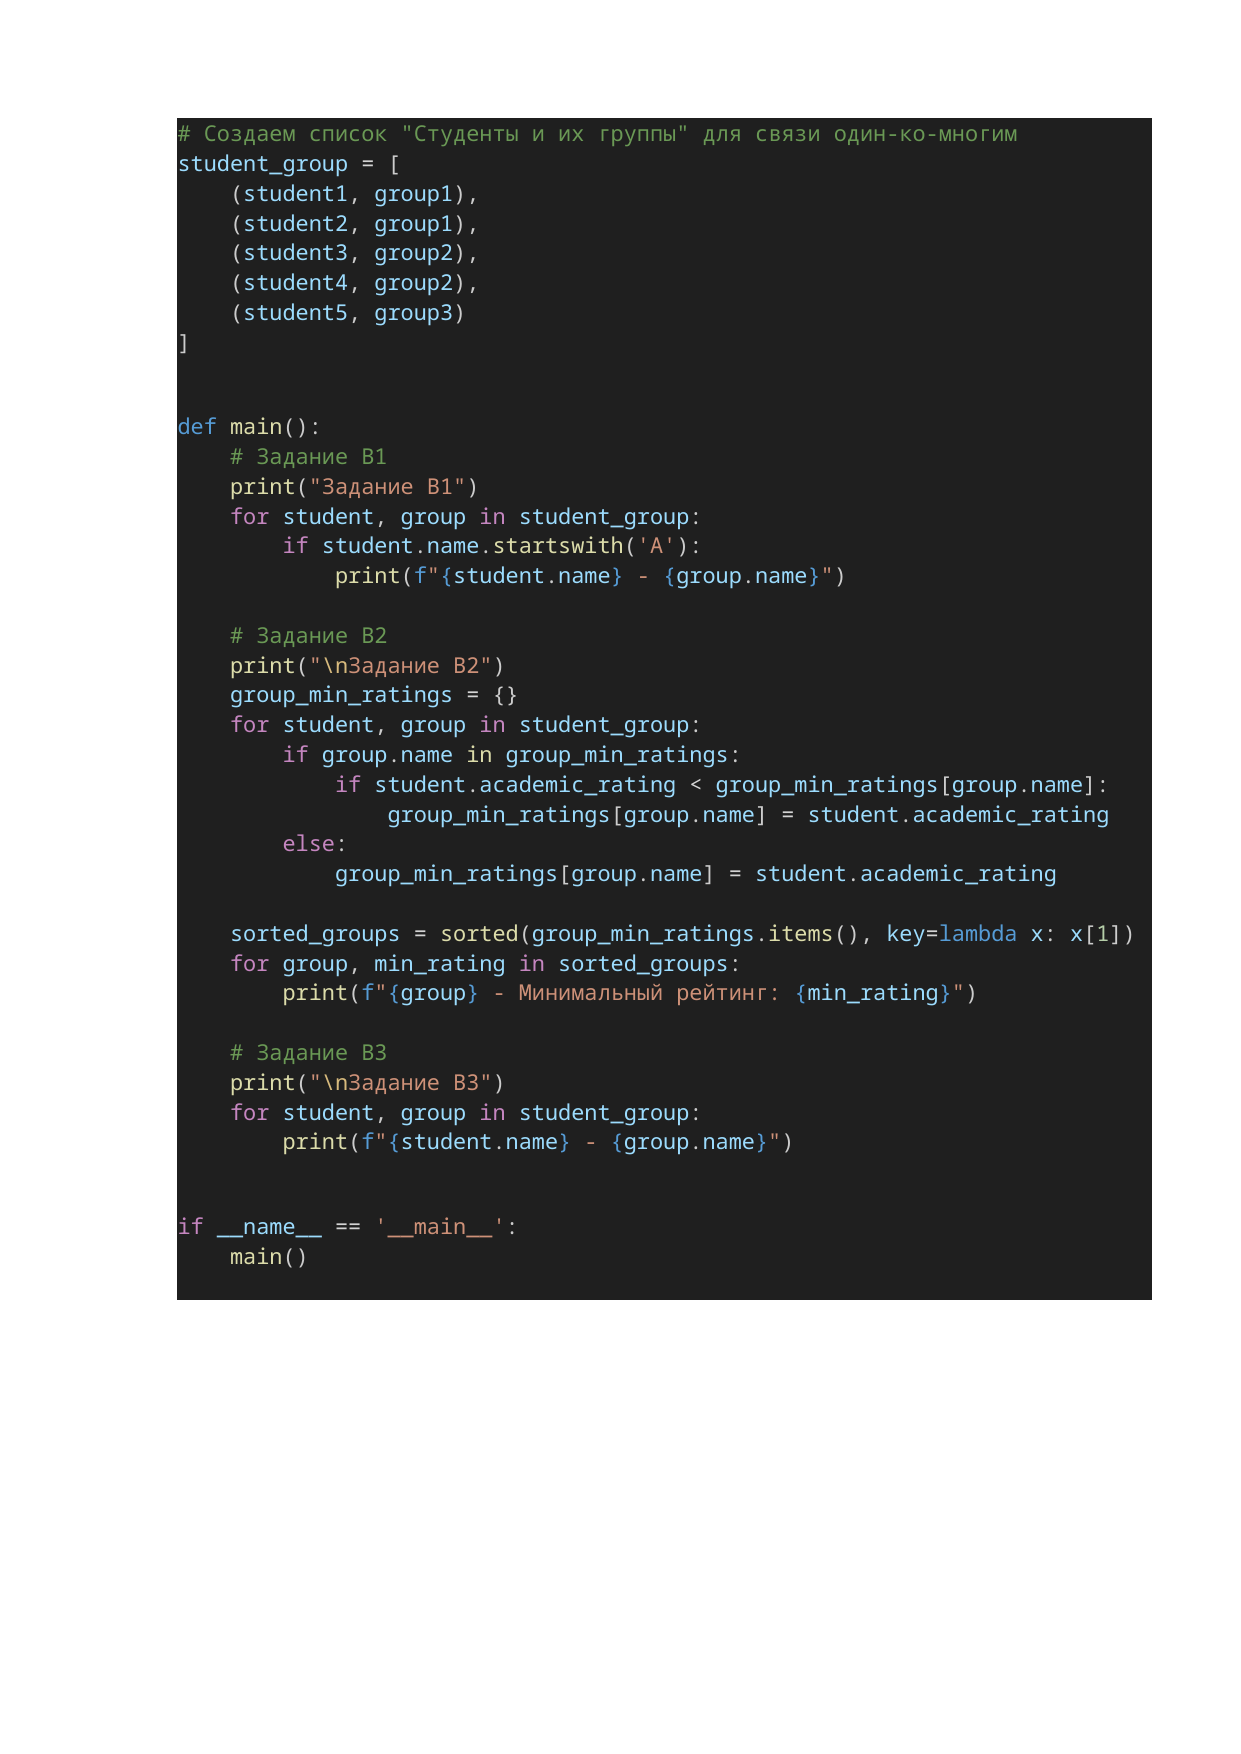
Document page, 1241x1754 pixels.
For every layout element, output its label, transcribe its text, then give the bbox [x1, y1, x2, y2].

text if student.name.startswith('А'): [177, 530, 1152, 560]
text print("Задание В1") [177, 471, 1152, 501]
text (student4, group2), [177, 267, 1152, 297]
text print(f"{student.name} - {group.name}") [177, 560, 1152, 590]
text if group.name in group_min_ratings: [177, 739, 1152, 769]
text (student5, group3) [177, 297, 1152, 327]
text group_min_ratings[group.name] = student.academic_rating [177, 858, 1152, 888]
text def main(): [177, 411, 1152, 441]
text for student, group in student_group: [177, 1096, 1152, 1126]
text for group, min_rating in sorted_groups: [177, 947, 1152, 977]
text else: [177, 828, 1152, 858]
text # Задание В1 [177, 441, 1152, 471]
text (student1, group1), [177, 178, 1152, 207]
text print("\nЗадание В2") [177, 649, 1152, 679]
text # Задание В3 [177, 1037, 1152, 1067]
text (student2, group1), [177, 207, 1152, 237]
text main() [177, 1241, 1152, 1270]
text if __name__ == '__main__': [177, 1211, 1152, 1241]
text (student3, group2), [177, 237, 1152, 267]
text print(f"{student.name} - {group.name}") [177, 1126, 1152, 1156]
text student_group = [ [177, 148, 1152, 178]
text for student, group in student_group: [177, 709, 1152, 739]
text ] [177, 327, 1152, 356]
text for student, group in student_group: [177, 501, 1152, 530]
text # Задание В2 [177, 620, 1152, 649]
text # Создаем список "Студенты и их группы" для связи один-ко-многим [177, 118, 1152, 148]
text sorted_groups = sorted(group_min_ratings.items(), key=lambda x: x[1]) [177, 918, 1152, 947]
text group_min_ratings[group.name] = student.academic_rating [177, 798, 1152, 828]
text if student.academic_rating < group_min_ratings[group.name]: [177, 769, 1152, 798]
text group_min_ratings = {} [177, 679, 1152, 709]
text print(f"{group} - Минимальный рейтинг: {min_rating}") [177, 977, 1152, 1007]
text print("\nЗадание В3") [177, 1067, 1152, 1096]
